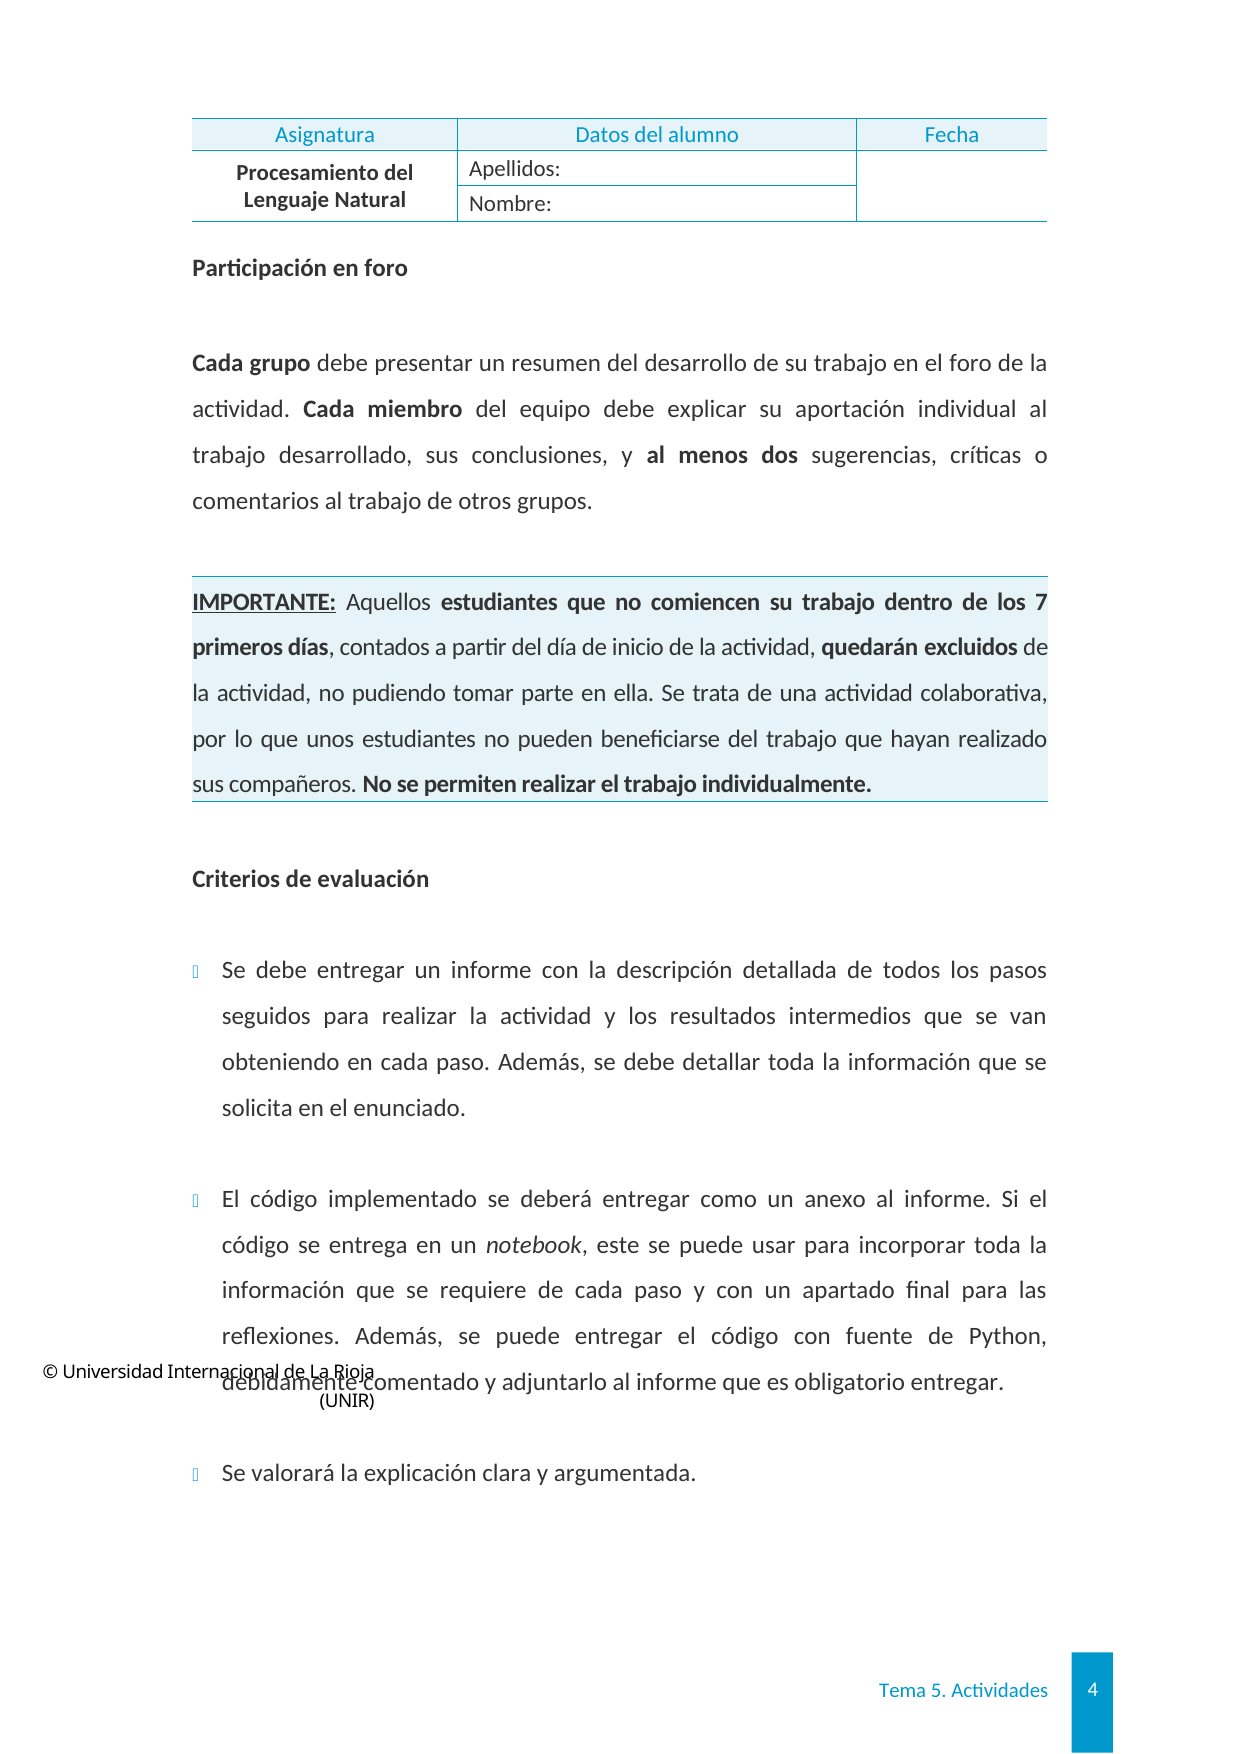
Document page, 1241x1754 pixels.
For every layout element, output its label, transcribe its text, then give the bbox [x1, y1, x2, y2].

text Participación en foro [192, 252, 1048, 283]
text Se valorará la explicación clara y argumentada. [192, 1458, 1048, 1488]
text Se debe entregar un informe con la descripción detallada de todos los pasos seguidos para realizar la actividad y los resultados intermedios que se van obteniendo en cada paso. Además, se debe detallar toda la información que se solicita en el enunciado. [192, 954, 1048, 1122]
text El código implementado se deberá entregar como un anexo al informe. Si el código se entrega en un notebook, este se puede usar para incorporar toda la información que se requiere de cada paso y con un apartado final para las reflexiones. Además, se puede entregar el código con fuente de Python, debidamente comentado y adjuntarlo al informe que es obligatorio entregar. [192, 1183, 1048, 1397]
text Criterios de evaluación [192, 863, 1048, 894]
text IMPORTANTE: Aquellos estudiantes que no comiencen su trabajo dentro de los 7 primeros días, contados a partir del día de inicio de la actividad, quedarán excluidos de la actividad, no pudiendo tomar parte en ella. Se trata de una actividad colaborativa, por lo que unos estudiantes no pueden beneficiarse del trabajo que hayan realizado sus compañeros. No se permiten realizar el trabajo individualmente. [192, 577, 1048, 801]
text Cada grupo debe presentar un resumen del desarrollo de su trabajo en el foro de la actividad. Cada miembro del equipo debe explicar su aportación individual al trabajo desarrollado, sus conclusiones, y al menos dos sugerencias, críticas o comentarios al trabajo de otros grupos. [192, 348, 1048, 515]
